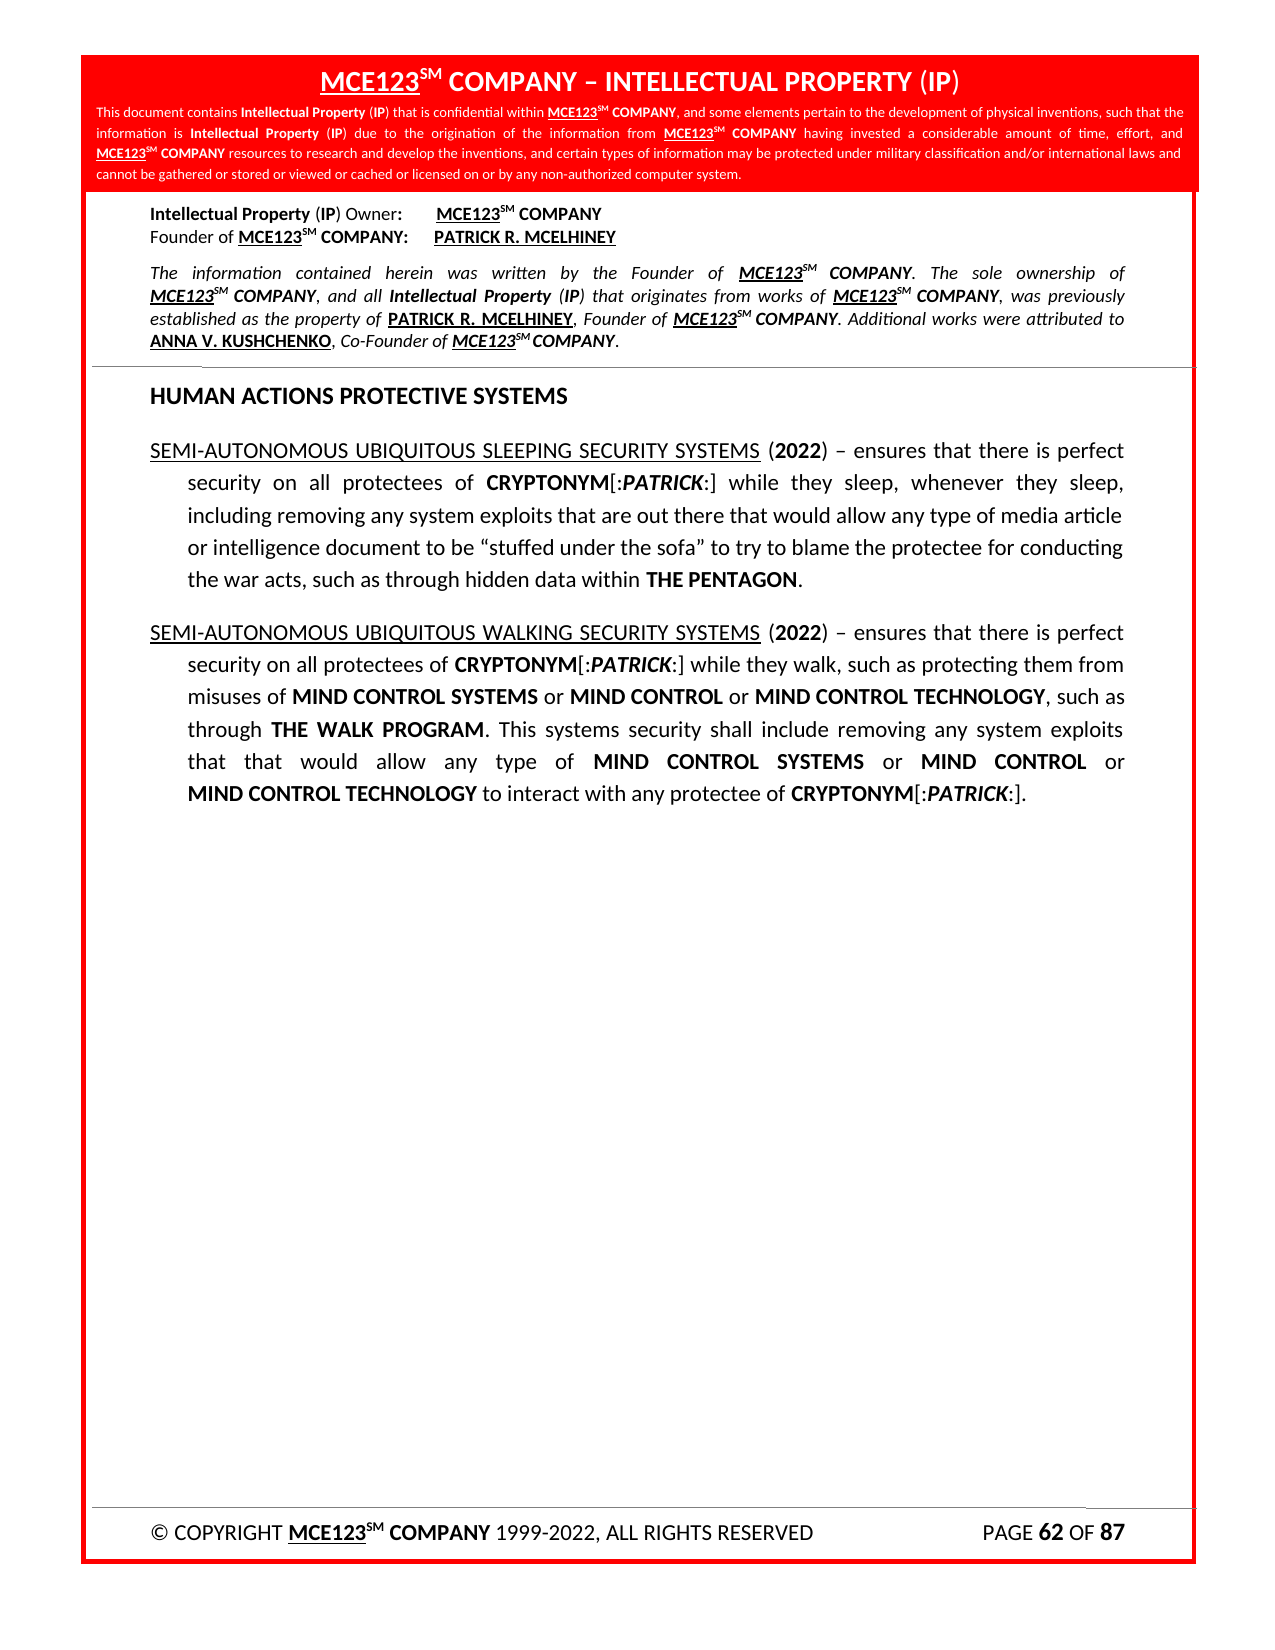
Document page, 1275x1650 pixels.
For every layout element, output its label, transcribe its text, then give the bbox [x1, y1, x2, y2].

text SEMI-AUTONOMOUS UBIQUITOUS WALKING SECURITY SYSTEMS (2022) – ensures that there is perfect security on all protectees of CRYPTONYM[:PATRICK:] while they walk, such as protecting them from misuses of MIND CONTROL SYSTEMS or MIND CONTROL or MIND CONTROL TECHNOLOGY, such as through THE WALK PROGRAM. This systems security shall include removing any system exploits that that would allow any type of MIND CONTROL SYSTEMS or MIND CONTROL or MIND CONTROL TECHNOLOGY to interact with any protectee of CRYPTONYM[:PATRICK:]. [150, 618, 1125, 807]
text SEMI-AUTONOMOUS UBIQUITOUS SLEEPING SECURITY SYSTEMS (2022) – ensures that there is perfect security on all protectees of CRYPTONYM[:PATRICK:] while they sleep, whenever they sleep, including removing any system exploits that are out there that would allow any type of media article or intelligence document to be “stuffed under the sofa” to try to blame the protectee for conducting the war acts, such as through hidden data within THE PENTAGON. [150, 436, 1125, 593]
text HUMAN ACTIONS PROTECTIVE SYSTEMS [150, 381, 1125, 411]
